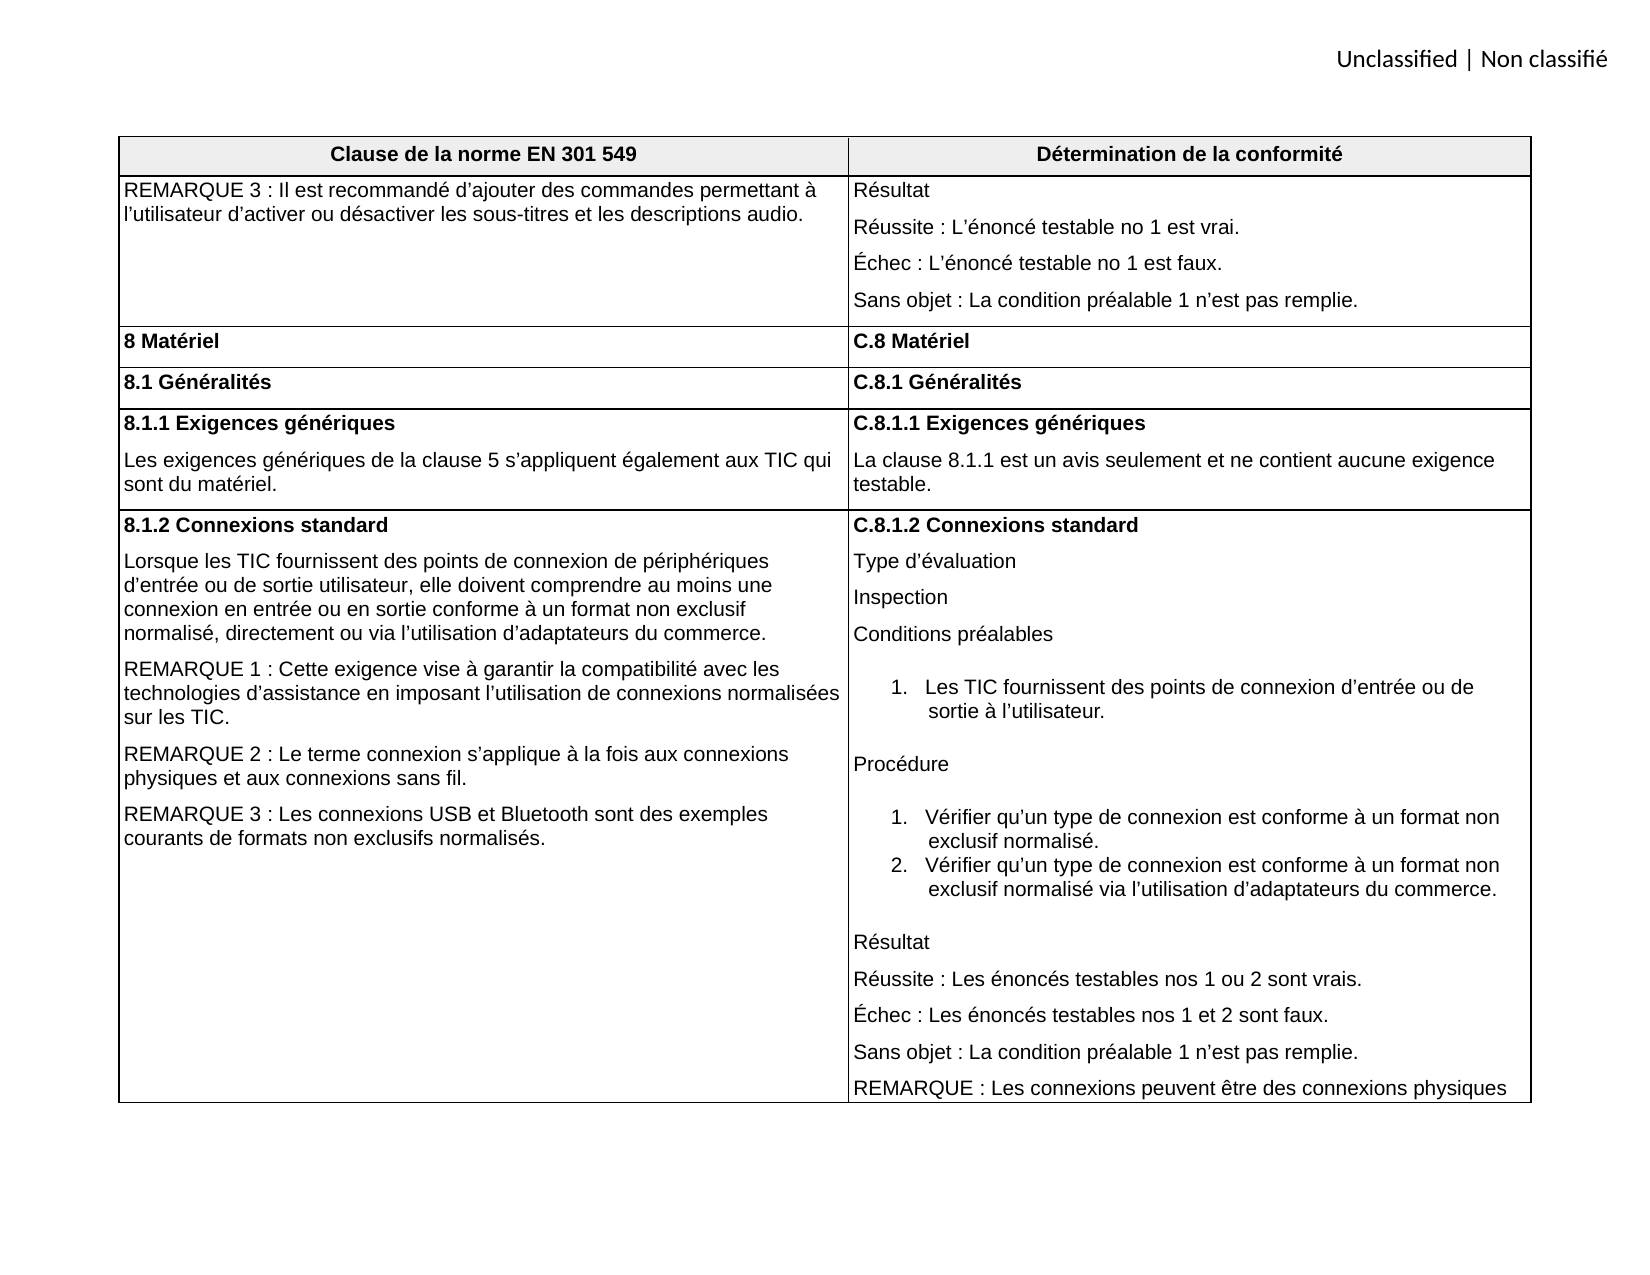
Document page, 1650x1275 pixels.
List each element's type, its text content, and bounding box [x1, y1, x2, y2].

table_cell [120, 177, 848, 326]
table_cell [120, 511, 848, 1102]
table_cell 8.1 Généralités [120, 368, 848, 408]
table_cell 8.1.1 Exigences génériques Les exigences génériques de la clause 5 s’appliquent également aux TIC qui sont du matériel. [120, 410, 848, 509]
table_cell C.8.1.1 Exigences génériques La clause 8.1.1 est un avis seulement et ne contient aucune exigence testable. [849, 410, 1530, 509]
table_cell 8 Matériel [120, 327, 848, 367]
table_cell C.8.1 Généralités [849, 368, 1530, 408]
table_header Clause de la norme EN 301 549 [120, 137, 848, 175]
table_header Détermination de la conformité [849, 137, 1530, 175]
table_cell C.8 Matériel [849, 327, 1530, 367]
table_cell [849, 511, 1530, 1102]
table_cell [849, 177, 1530, 326]
